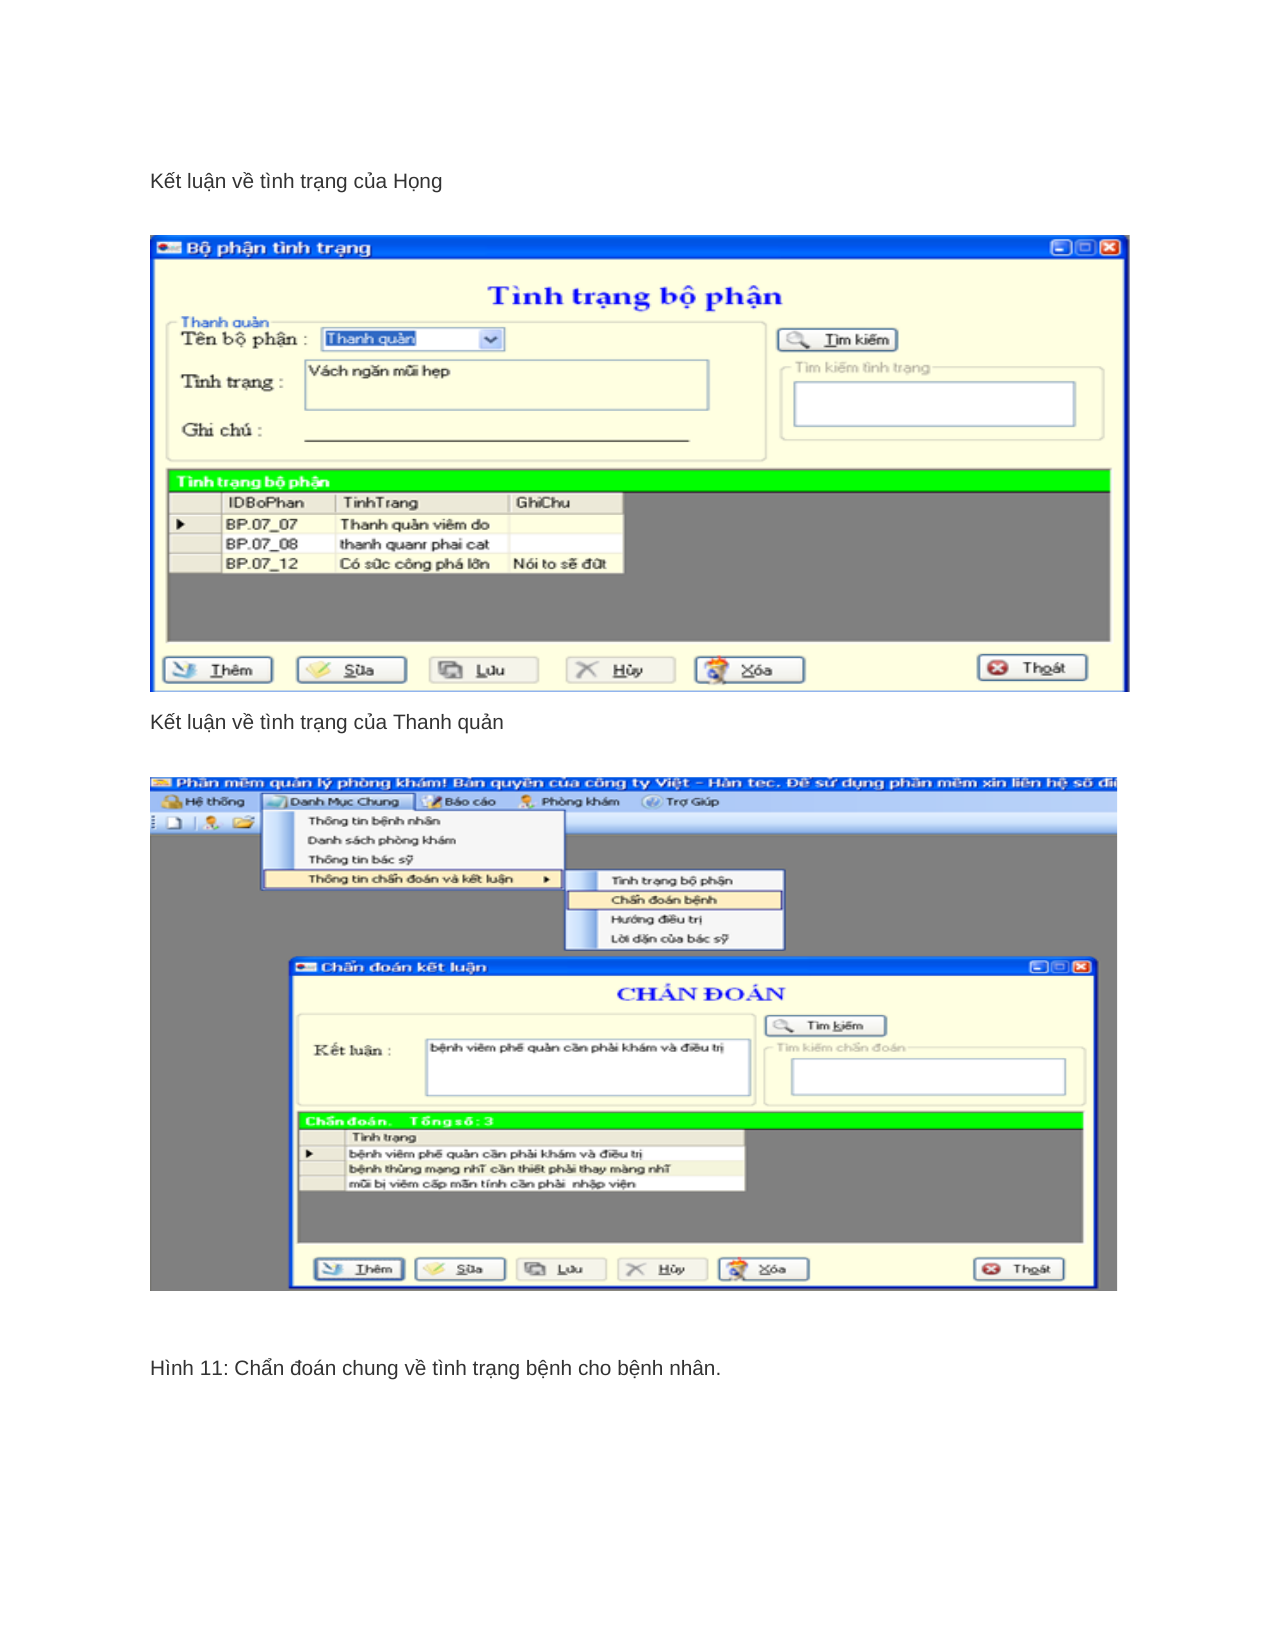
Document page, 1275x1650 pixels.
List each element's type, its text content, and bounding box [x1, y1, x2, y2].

text Kết luận về tình trạng của Họng [150, 150, 1125, 235]
text Hình 11: Chẩn đoán chung về tình trạng bệnh cho bệnh nhân. [150, 1337, 1125, 1379]
picture [150, 235, 1130, 692]
text Kết luận về tình trạng của Thanh quản [150, 692, 1125, 734]
picture [150, 776, 1118, 1291]
